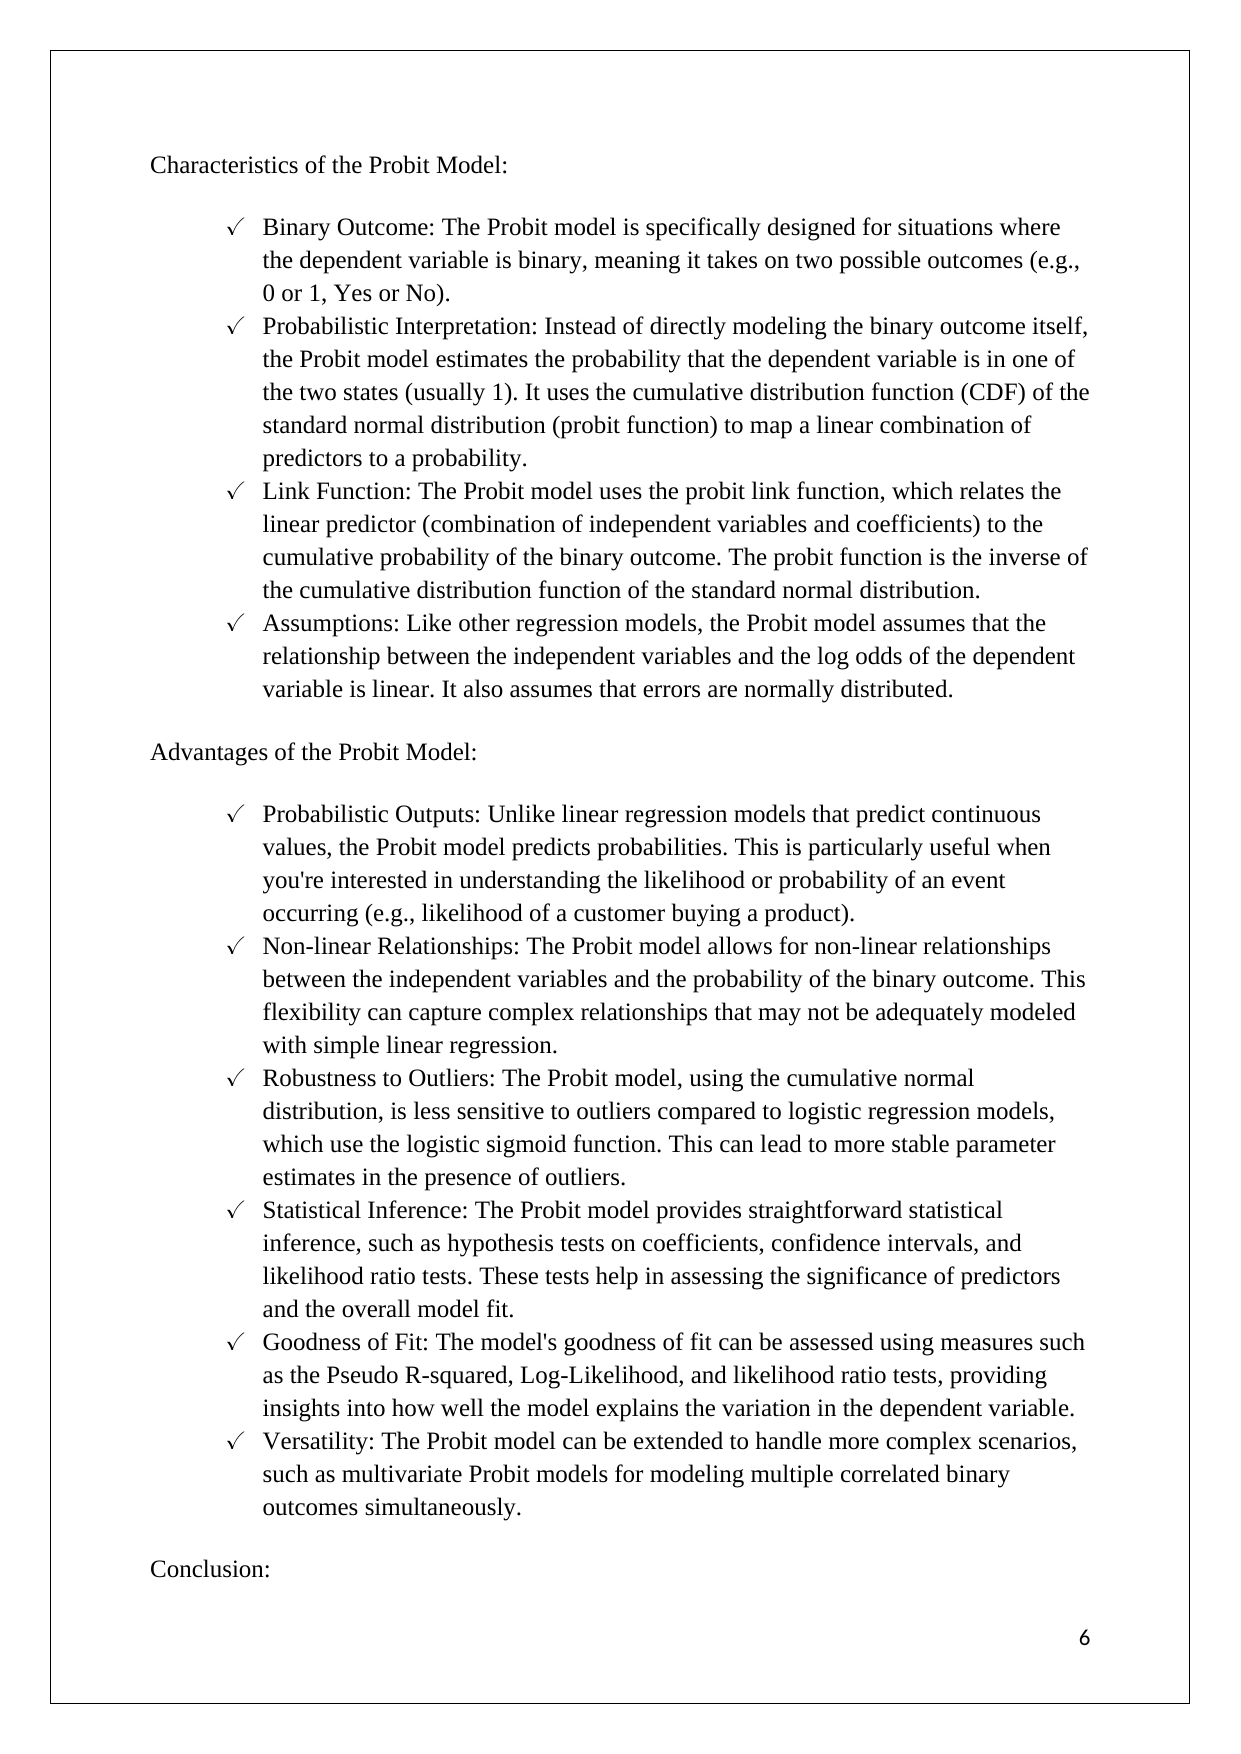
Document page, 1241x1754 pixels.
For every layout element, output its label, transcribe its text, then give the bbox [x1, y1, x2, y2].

list Binary Outcome: The Probit model is specifically designed for situations where the dependent variable is binary, meaning it takes on two possible outcomes (e.g., 0 or 1, Yes or No). [225, 212, 1090, 307]
list Probabilistic Outputs: Unlike linear regression models that predict continuous values, the Probit model predicts probabilities. This is particularly useful when you're interested in understanding the likelihood or probability of an event occurring (e.g., likelihood of a customer buying a product). [225, 799, 1090, 927]
text Advantages of the Probit Model: [150, 737, 1090, 765]
list Assumptions: Like other regression models, the Probit model assumes that the relationship between the independent variables and the log odds of the dependent variable is linear. It also assumes that errors are normally distributed. [225, 608, 1090, 703]
list Link Function: The Probit model uses the probit link function, which relates the linear predictor (combination of independent variables and coefficients) to the cumulative probability of the binary outcome. The probit function is the inverse of the cumulative distribution function of the standard normal distribution. [225, 476, 1090, 604]
list Non-linear Relationships: The Probit model allows for non-linear relationships between the independent variables and the probability of the binary outcome. This flexibility can capture complex relationships that may not be adequately modeled with simple linear regression. [225, 931, 1090, 1059]
list Robustness to Outliers: The Probit model, using the cumulative normal distribution, is less sensitive to outliers compared to logistic regression models, which use the logistic sigmoid function. This can lead to more stable parameter estimates in the presence of outliers. [225, 1063, 1090, 1191]
text Characteristics of the Probit Model: [150, 150, 1090, 179]
list Versatility: The Probit model can be extended to handle more complex scenarios, such as multivariate Probit models for modeling multiple correlated binary outcomes simultaneously. [225, 1426, 1090, 1521]
text Conclusion: [150, 1554, 1090, 1583]
list Statistical Inference: The Probit model provides straightforward statistical inference, such as hypothesis tests on coefficients, confidence intervals, and likelihood ratio tests. These tests help in assessing the significance of predictors and the overall model fit. [225, 1195, 1090, 1323]
list Probabilistic Interpretation: Instead of directly modeling the binary outcome itself, the Probit model estimates the probability that the dependent variable is in one of the two states (usually 1). It uses the cumulative distribution function (CDF) of the standard normal distribution (probit function) to map a linear combination of predictors to a probability. [225, 311, 1090, 472]
list Goodness of Fit: The model's goodness of fit can be assessed using measures such as the Pseudo R-squared, Log-Likelihood, and likelihood ratio tests, providing insights into how well the model explains the variation in the dependent variable. [225, 1327, 1090, 1422]
